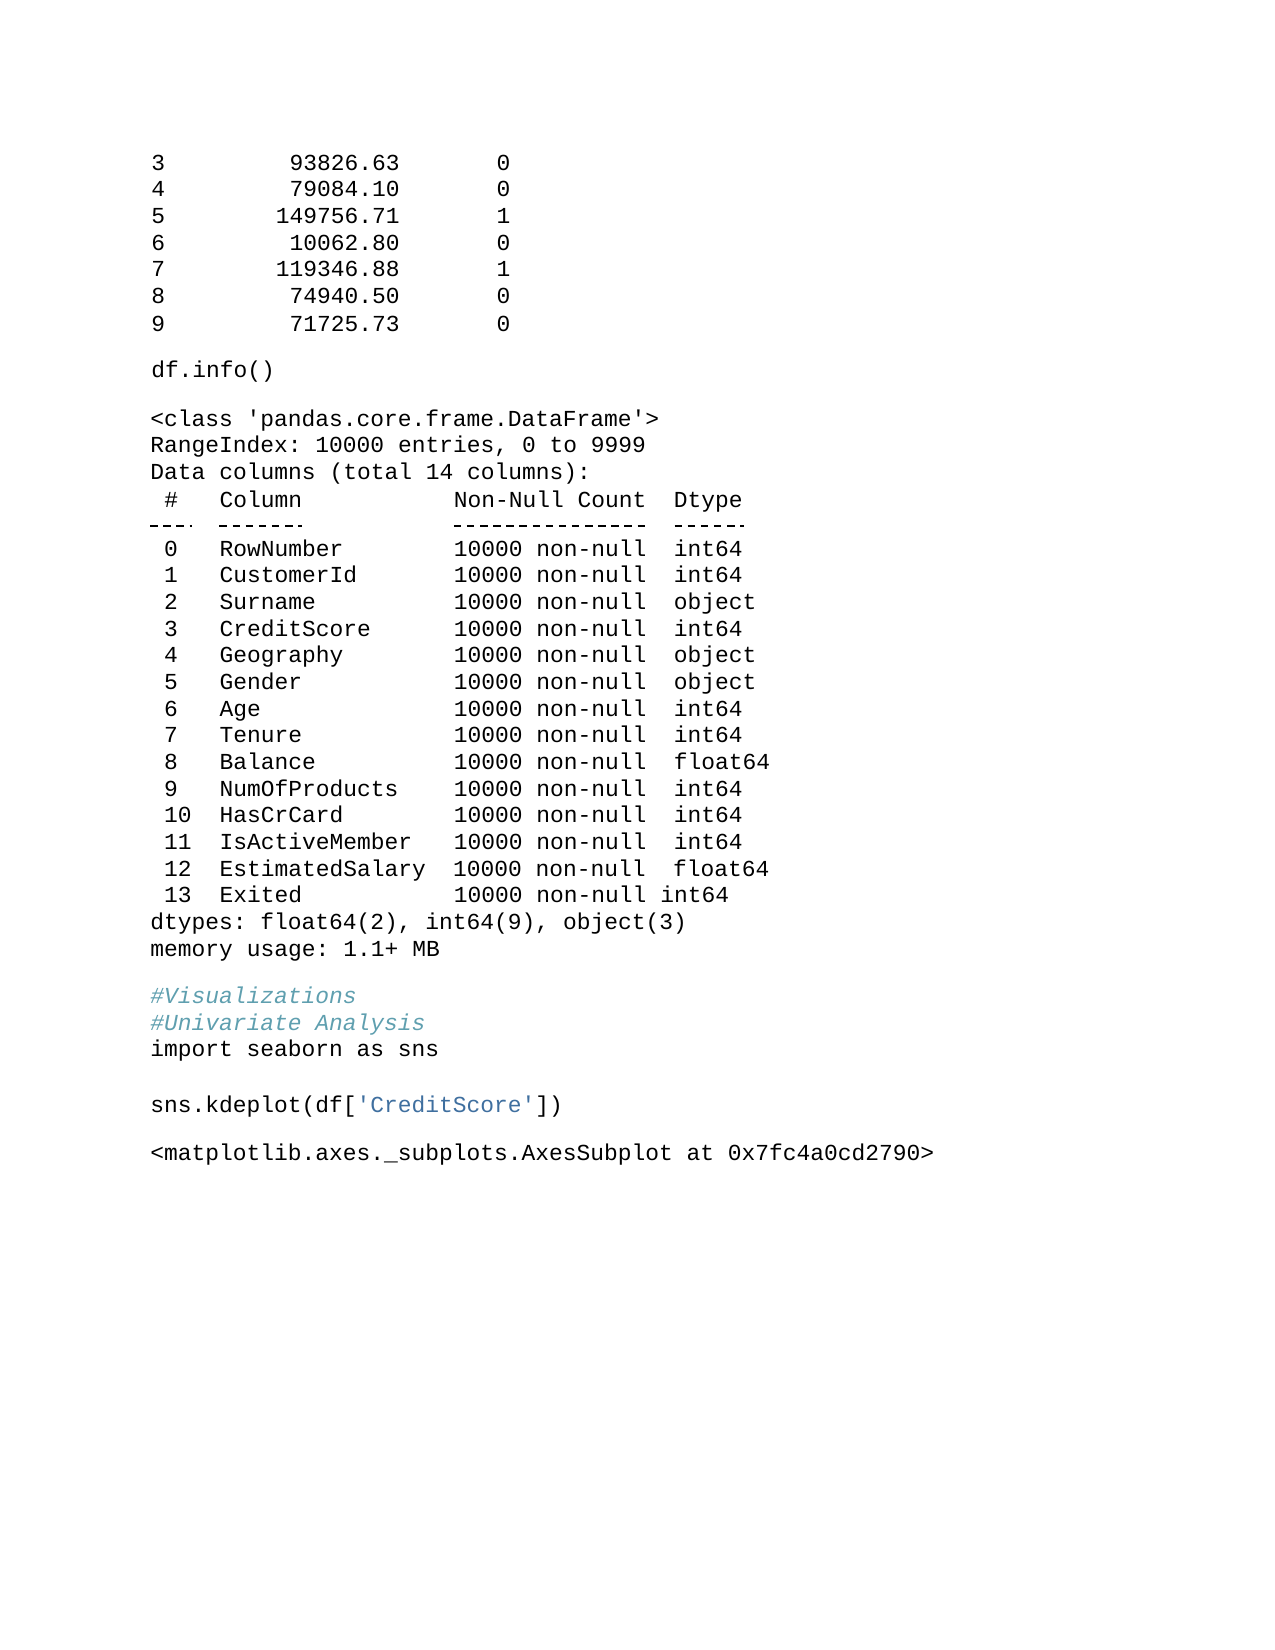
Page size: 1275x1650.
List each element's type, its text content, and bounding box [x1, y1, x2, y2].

table_cell 9 df.info() [146, 310, 275, 384]
text # Column Non-Null Count Dtype [164, 487, 1133, 513]
table_cell 10062.80 [275, 230, 448, 256]
table_cell 5 [146, 203, 275, 230]
table_header 93826.63 [275, 150, 448, 177]
table_cell 79084.10 [275, 177, 448, 203]
table_cell 6 [146, 230, 275, 256]
list Age 10000 non-null int64 [164, 697, 1133, 723]
table_cell 0 [448, 283, 515, 310]
list Surname 10000 non-null object [164, 590, 1133, 616]
list EstimatedSalary 10000 non-null float64 [164, 857, 1133, 883]
table_cell 8 [146, 283, 275, 310]
table_cell 149756.71 [275, 203, 448, 230]
table_header 3 [146, 150, 275, 177]
text <matplotlib.axes._subplots.AxesSubplot at 0x7fc4a0cd2790> [150, 1141, 1133, 1167]
table_cell 1 [448, 203, 515, 230]
table_cell 71725.73 [275, 310, 448, 384]
table_header 0 [448, 150, 515, 177]
table_cell 4 [146, 177, 275, 203]
text sns.kdeplot(df['CreditScore']) [150, 1093, 1133, 1119]
text #Visualizations #Univariate Analysis import seaborn as sns [150, 984, 441, 1063]
table_cell 119346.88 [275, 256, 448, 283]
table_cell 0 [448, 310, 515, 384]
table_cell 0 [448, 177, 515, 203]
list CreditScore 10000 non-null int64 [164, 617, 1133, 643]
table_cell 74940.50 [275, 283, 448, 310]
list NumOfProducts 10000 non-null int64 [164, 777, 1133, 803]
text <class 'pandas.core.frame.DataFrame'> RangeIndex: 10000 entries, 0 to 9999 Data columns (total 14 columns): [150, 407, 661, 486]
list Gender 10000 non-null object [164, 670, 1133, 696]
list Tenure 10000 non-null int64 [164, 724, 1133, 749]
table_cell 1 [448, 256, 515, 283]
list Balance 10000 non-null float64 [164, 750, 1133, 776]
table_cell 0 [448, 230, 515, 256]
list CustomerId 10000 non-null int64 [164, 564, 1133, 590]
list Exited 10000 non-null int64 dtypes: float64(2), int64(9), object(3) memory usage: 1.1+ MB [150, 883, 744, 963]
list HasCrCard 10000 non-null int64 [164, 804, 1133, 829]
list Geography 10000 non-null object [164, 644, 1133, 670]
list IsActiveMember 10000 non-null int64 [164, 830, 1133, 856]
table_cell 7 [146, 256, 275, 283]
list RowNumber 10000 non-null int64 [164, 522, 1133, 563]
